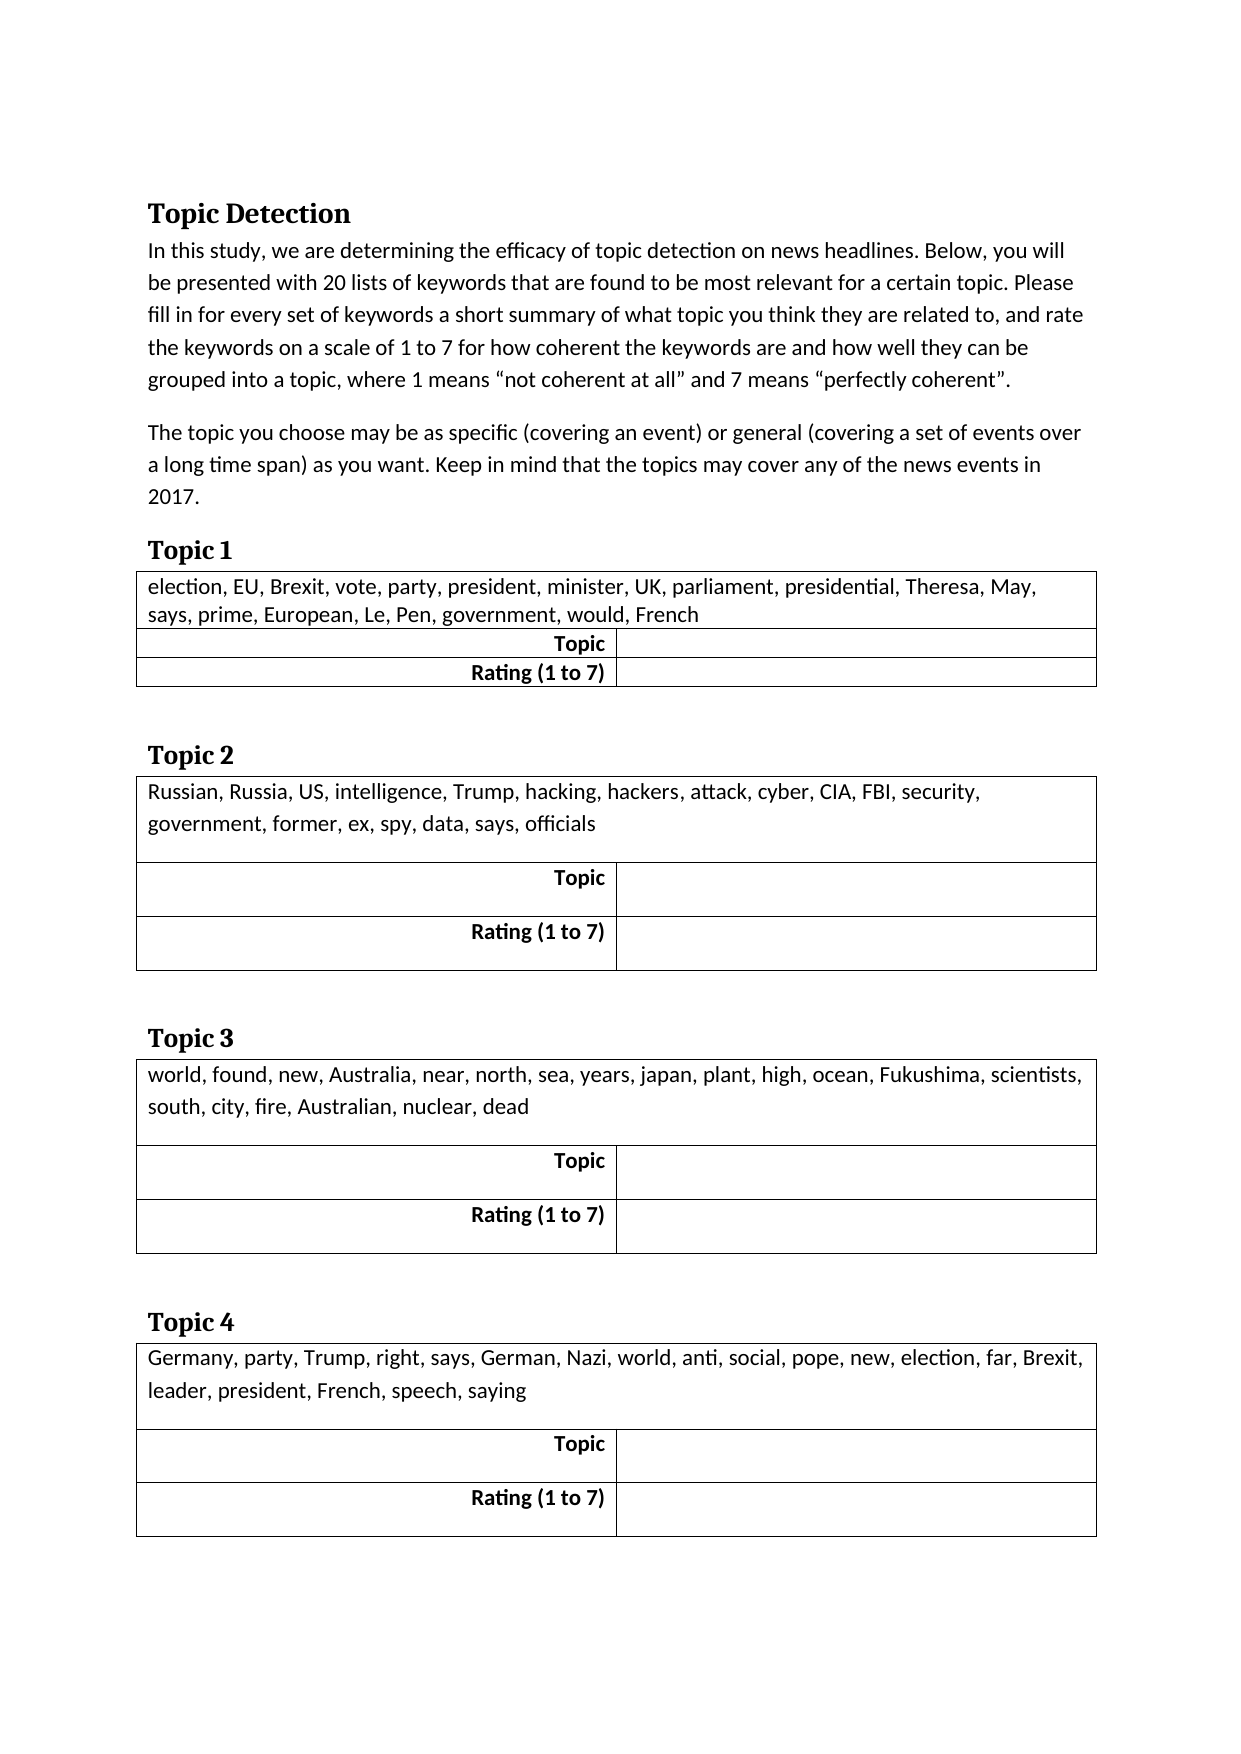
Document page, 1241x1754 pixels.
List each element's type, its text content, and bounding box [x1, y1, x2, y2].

table_cell [617, 1200, 1096, 1253]
table_cell Rating (1 to 7) [137, 917, 616, 969]
table_cell Topic [137, 1146, 616, 1199]
subtitle Topic 2 [148, 740, 1093, 771]
table_header election, EU, Brexit, vote, party, president, minister, UK, parliament, presidential, Theresa, May, says, prime, European, Le, Pen, government, would, French [137, 572, 1096, 628]
text The topic you choose may be as specific (covering an event) or general (covering a set of events over a long time span) as you want. Keep in mind that the topics may cover any of the news events in 2017. [148, 418, 1093, 510]
table_cell [617, 1430, 1096, 1482]
table_header world, found, new, Australia, near, north, sea, years, japan, plant, high, ocean, Fukushima, scientists, south, city, fire, Australian, nuclear, dead [137, 1060, 1096, 1145]
subtitle Topic 4 [148, 1307, 1093, 1338]
table_cell Rating (1 to 7) [137, 1483, 616, 1536]
table_cell [617, 658, 1096, 686]
table_cell [617, 1483, 1096, 1536]
table_cell [617, 1146, 1096, 1199]
table_cell [617, 917, 1096, 969]
table_cell Topic [137, 629, 616, 657]
table_cell Rating (1 to 7) [137, 1200, 616, 1253]
table_cell Topic [137, 1430, 616, 1482]
subtitle Topic Detection [148, 198, 1093, 231]
table_header Germany, party, Trump, right, says, German, Nazi, world, anti, social, pope, new, election, far, Brexit, leader, president, French, speech, saying [137, 1344, 1096, 1428]
subtitle Topic 3 [148, 1023, 1093, 1055]
text In this study, we are determining the efficacy of topic detection on news headlines. Below, you will be presented with 20 lists of keywords that are found to be most relevant for a certain topic. Please fill in for every set of keywords a short summary of what topic you think they are related to, and rate the keywords on a scale of 1 to 7 for how coherent the keywords are and how well they can be grouped into a topic, where 1 means “not coherent at all” and 7 means “perfectly coherent”. [148, 236, 1093, 393]
table_cell [617, 629, 1096, 657]
table_cell Rating (1 to 7) [137, 658, 616, 686]
table_cell Topic [137, 863, 616, 916]
table_header Russian, Russia, US, intelligence, Trump, hacking, hackers, attack, cyber, CIA, FBI, security, government, former, ex, spy, data, says, officials [137, 777, 1096, 862]
subtitle Topic 1 [148, 535, 1093, 566]
table_cell [617, 863, 1096, 916]
